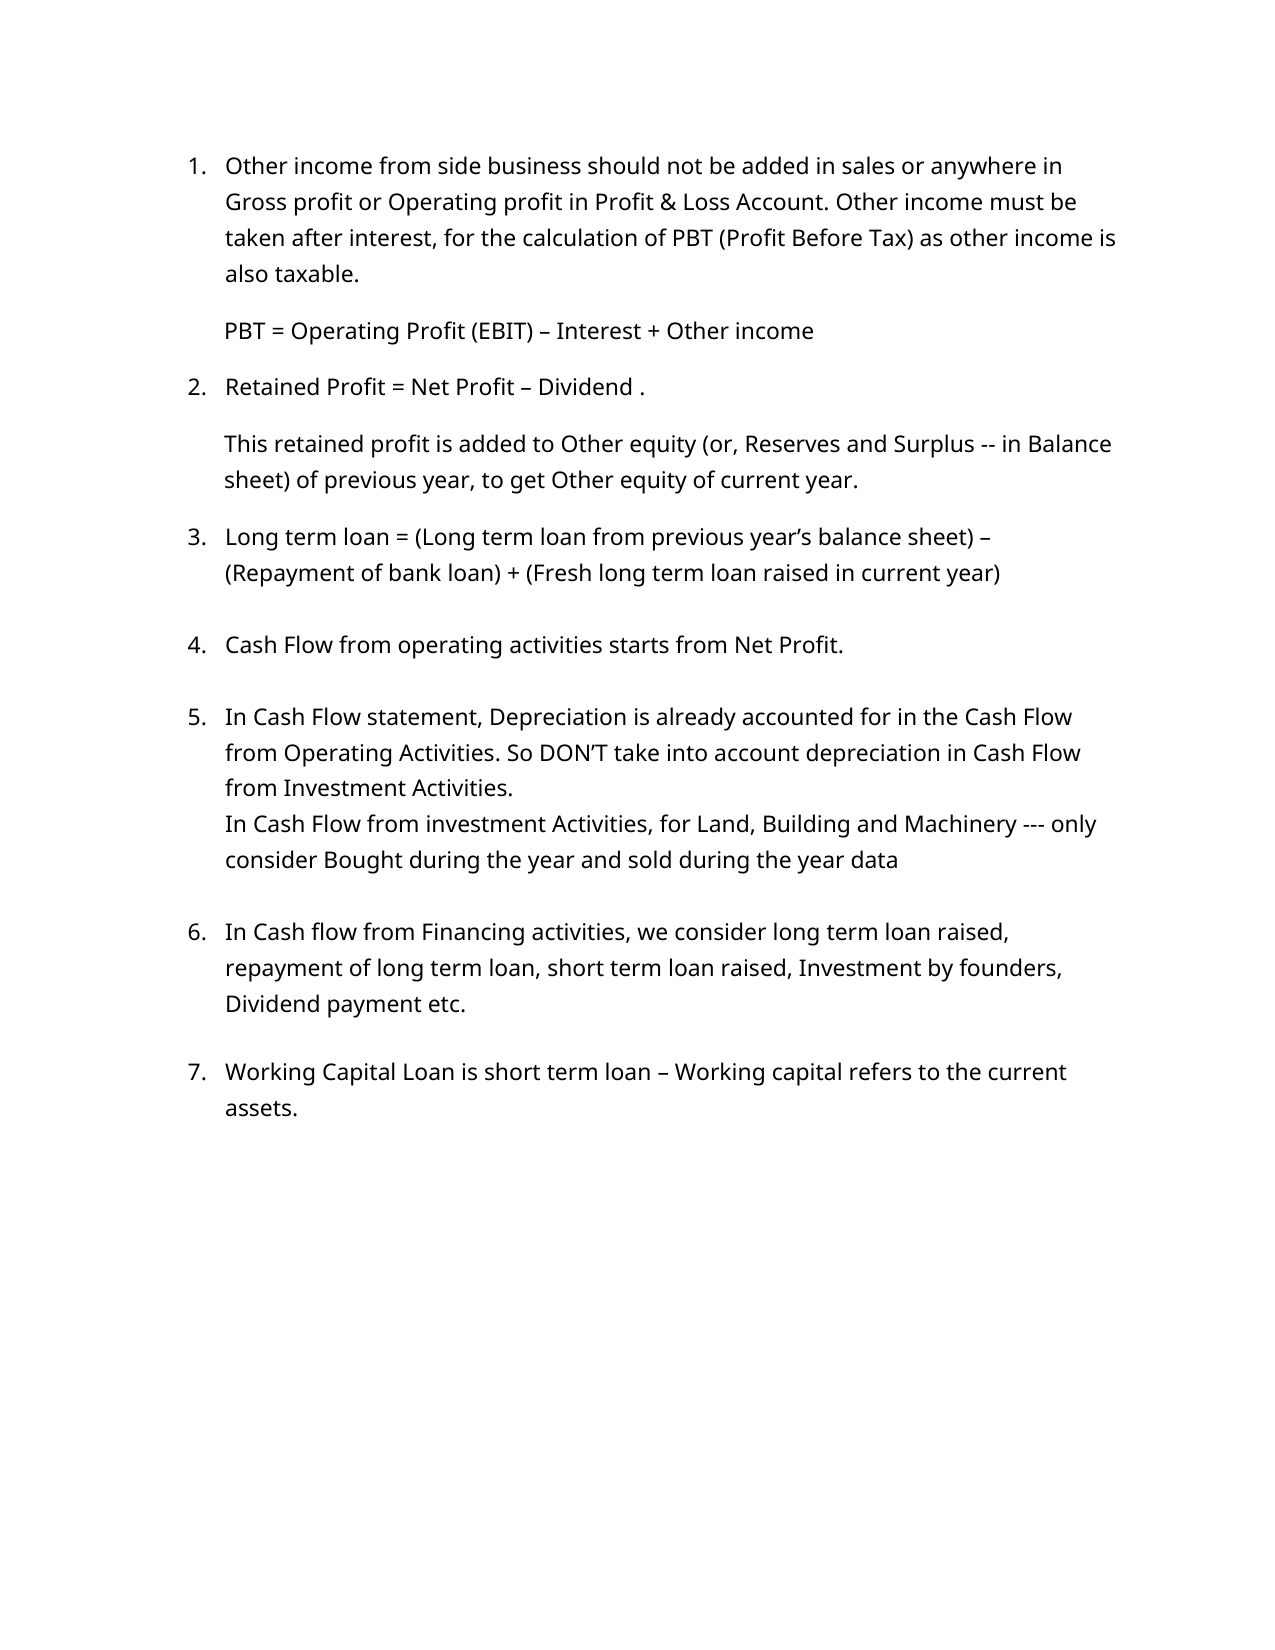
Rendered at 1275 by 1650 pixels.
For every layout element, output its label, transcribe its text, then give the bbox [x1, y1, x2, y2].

list Working Capital Loan is short term loan – Working capital refers to the current assets. [187, 1056, 1125, 1155]
list Long term loan = (Long term loan from previous year’s balance sheet) – (Repayment of bank loan) + (Fresh long term loan raised in current year) [187, 521, 1125, 588]
list Retained Profit = Net Profit – Dividend . [187, 371, 1125, 403]
list In Cash Flow statement, Depreciation is already accounted for in the Cash Flow from Operating Activities. So DON’T take into account depreciation in Cash Flow from Investment Activities. In Cash Flow from investment Activities, for Land, Building and Machinery --- only consider Bought during the year and sold during the year data [187, 701, 1125, 876]
list In Cash flow from Financing activities, we consider long term loan raised, repayment of long term loan, short term loan raised, Investment by founders, Dividend payment etc. [187, 916, 1125, 1051]
text This retained profit is added to Other equity (or, Reserves and Surplus -- in Balance sheet) of previous year, to get Other equity of current year. [224, 428, 1125, 495]
list Other income from side business should not be added in sales or anywhere in Gross profit or Operating profit in Profit & Loss Account. Other income must be taken after interest, for the calculation of PBT (Profit Before Tax) as other income is also taxable. [187, 150, 1125, 289]
list Cash Flow from operating activities starts from Net Profit. [187, 629, 1125, 660]
text PBT = Operating Profit (EBIT) – Interest + Other income [150, 314, 1125, 346]
